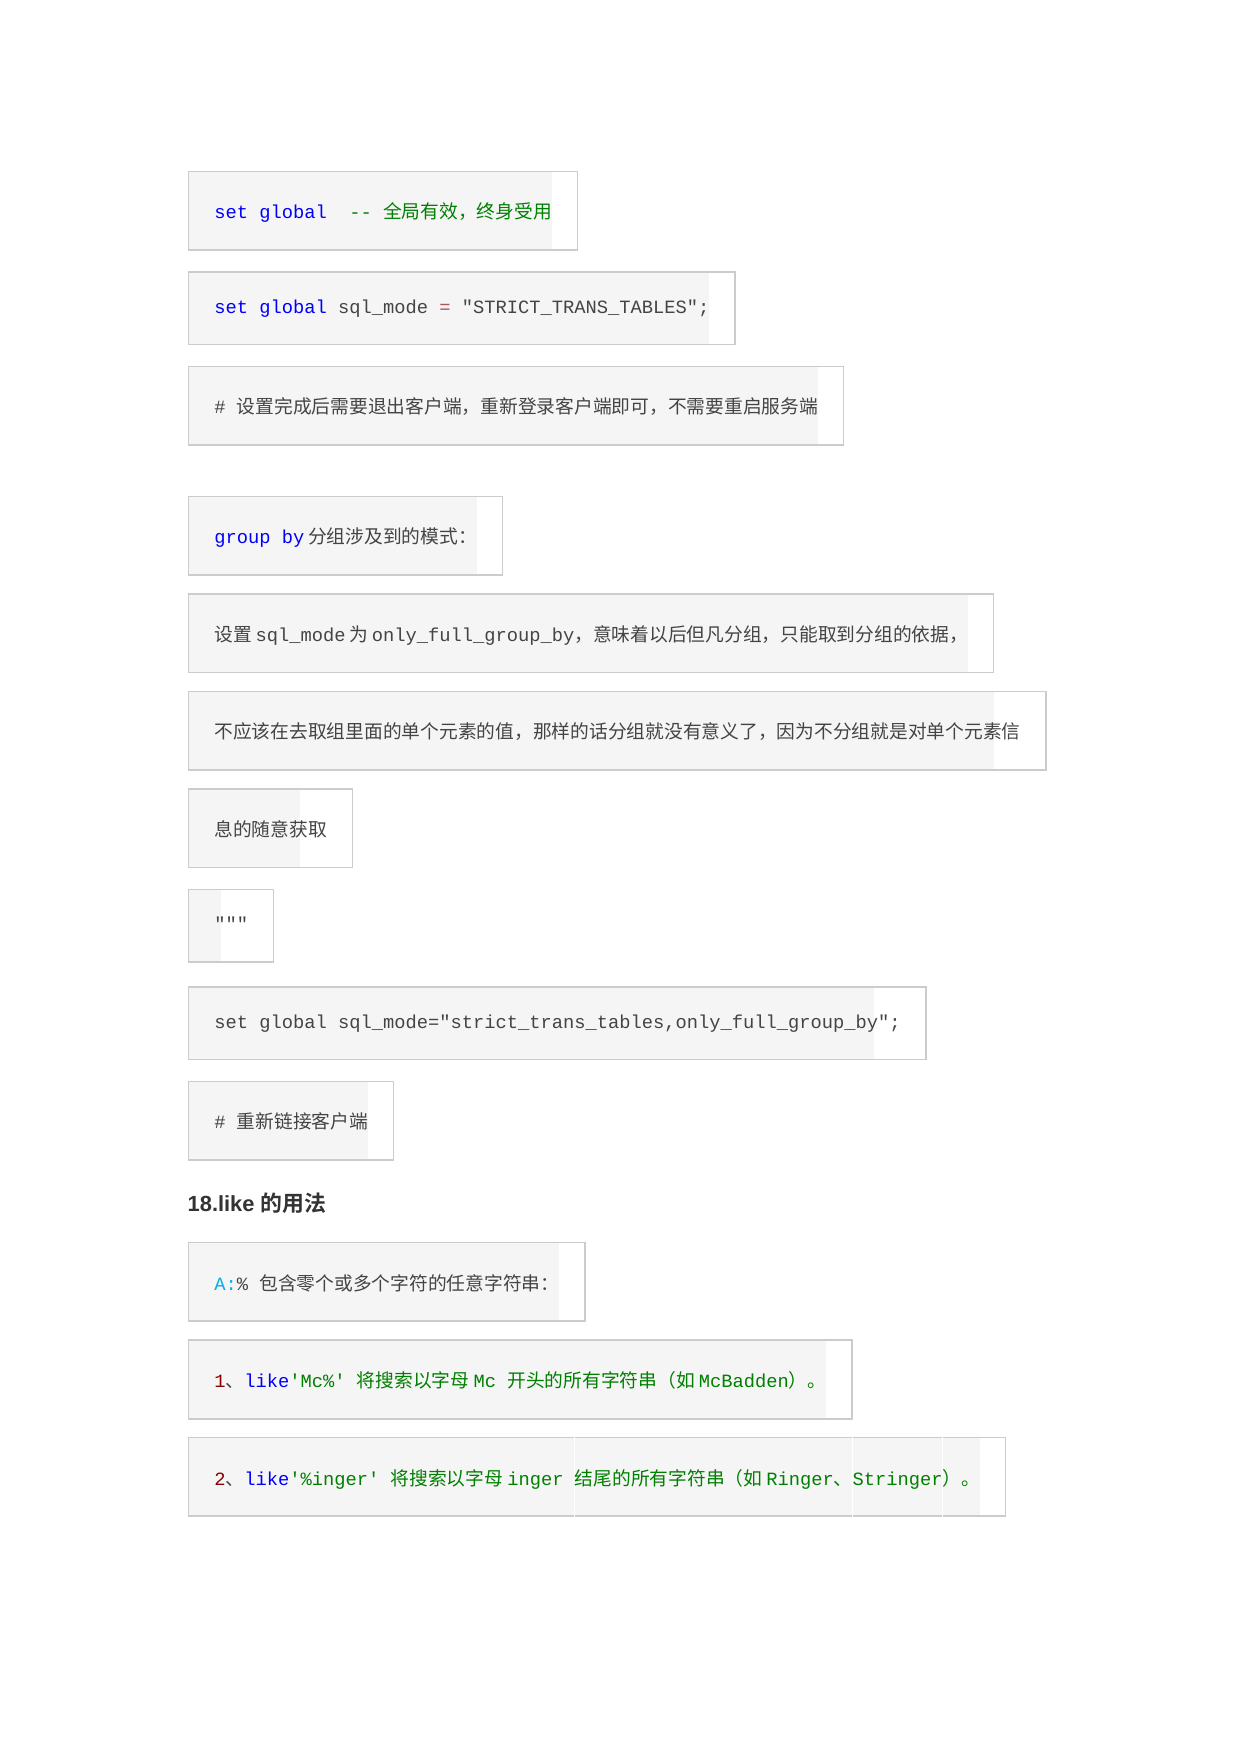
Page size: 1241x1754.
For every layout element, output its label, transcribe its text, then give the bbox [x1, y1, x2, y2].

text """ [187, 877, 1053, 974]
text # 设置完成后需要退出客户端，重新登录客户端即可，不需要重启服务端 [187, 357, 1053, 454]
text A:% 包含零个或多个字符的任意字符串： [187, 1233, 1053, 1331]
text 18.like 的用法 [187, 1185, 1053, 1218]
text 1、like'Mc%' 将搜索以字母 Mc 开头的所有字符串（如 McBadden）。 [187, 1331, 1053, 1428]
text # 重新链接客户端 [187, 1072, 1053, 1169]
text 不应该在去取组里面的单个元素的值，那样的话分组就没有意义了，因为不分组就是对单个元素信息的随意获取 [187, 682, 1053, 877]
text set global sql_mode = "STRICT_TRANS_TABLES"; [187, 259, 1053, 357]
text set global -- 全局有效，终身受用 [187, 162, 1053, 259]
text set global sql_mode="strict_trans_tables,only_full_group_by"; [187, 974, 1053, 1072]
text 设置sql_mode为only_full_group_by，意味着以后但凡分组，只能取到分组的依据， [187, 584, 1053, 682]
text 2、like'%inger' 将搜索以字母 inger 结尾的所有字符串（如 Ringer、Stringer）。 [187, 1428, 1053, 1526]
text group by分组涉及到的模式： [187, 487, 1053, 584]
